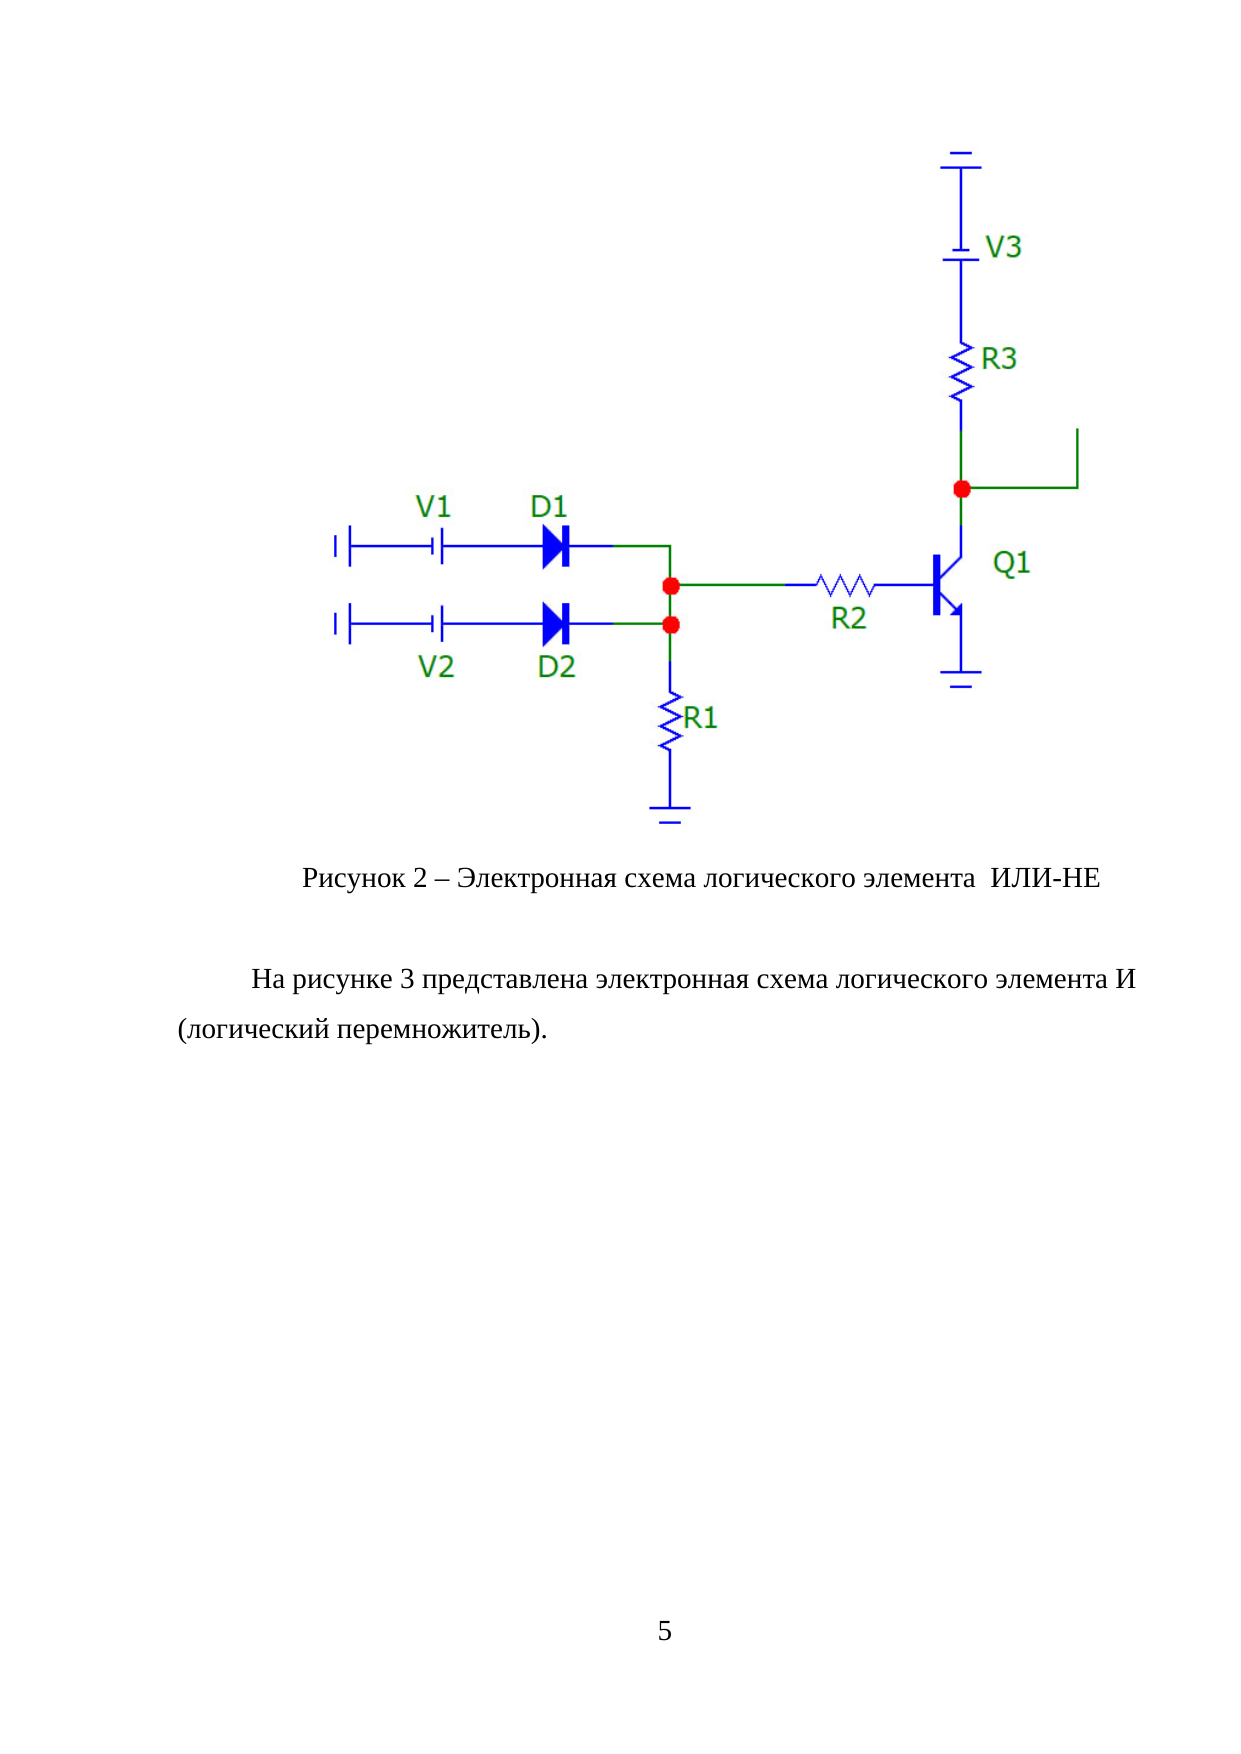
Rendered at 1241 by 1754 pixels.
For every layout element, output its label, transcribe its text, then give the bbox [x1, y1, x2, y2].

text На рисунке 3 представлена электронная схема логического элемента И (логический перемножитель). [177, 961, 1152, 1045]
text Рисунок 2 – Электронная схема логического элемента ИЛИ-НЕ [177, 861, 1152, 894]
picture [310, 118, 1092, 847]
